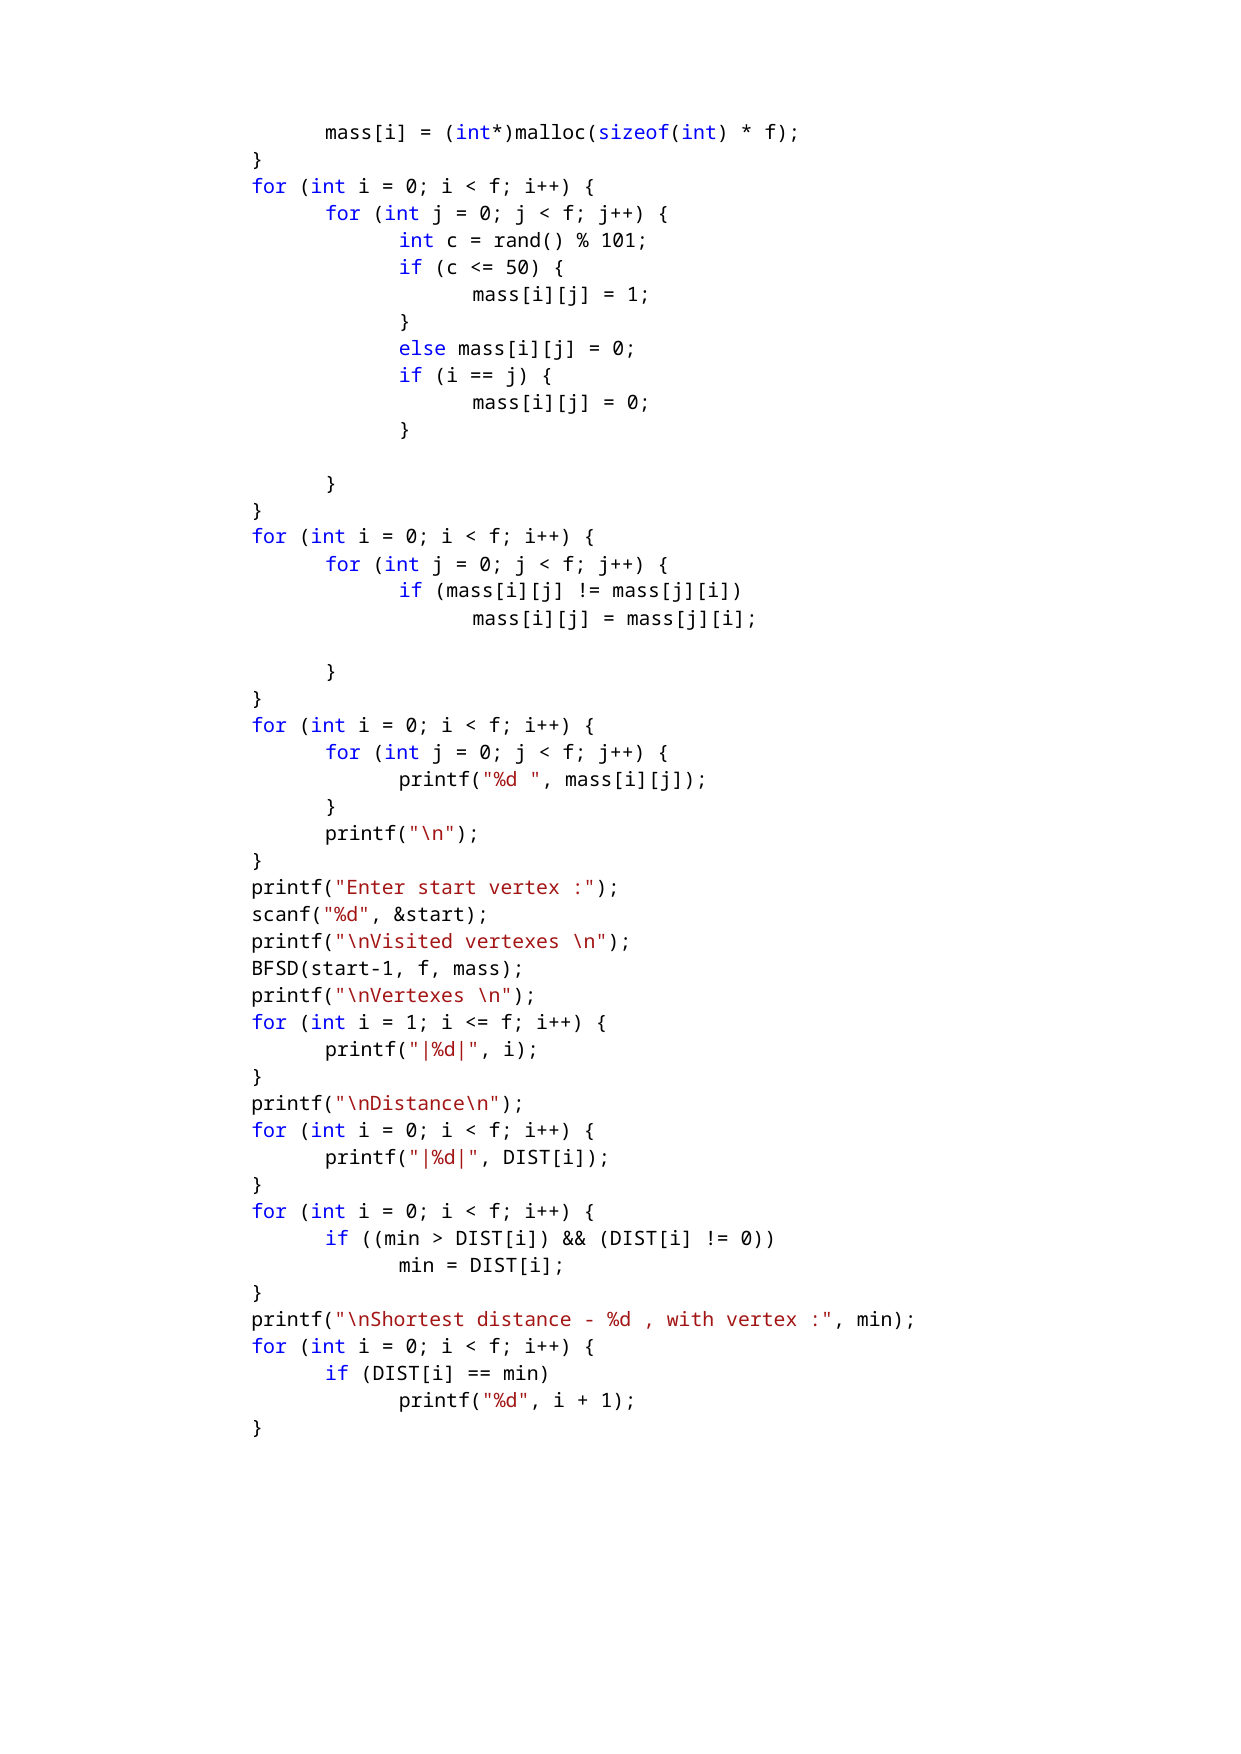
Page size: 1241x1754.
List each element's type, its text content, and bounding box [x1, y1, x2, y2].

text if ((min > DIST[i]) && (DIST[i] != 0)) [177, 1224, 1152, 1251]
text printf("\nDistance\n"); [177, 1089, 1152, 1116]
text } [177, 658, 1152, 685]
text } [177, 685, 1152, 712]
text } [177, 793, 1152, 819]
text for (int j = 0; j < f; j++) { [177, 739, 1152, 766]
text printf("\nShortest distance - %d , with vertex :", min); [177, 1305, 1152, 1332]
text printf("\nVisited vertexes \n"); [177, 927, 1152, 954]
text for (int i = 0; i < f; i++) { [177, 1332, 1152, 1359]
text printf("%d", i + 1); [177, 1386, 1152, 1413]
text for (int j = 0; j < f; j++) { [177, 199, 1152, 226]
text mass[i][j] = mass[j][i]; [177, 604, 1152, 631]
text } [177, 1170, 1152, 1197]
text } [177, 1413, 1152, 1440]
text } [177, 847, 1152, 873]
text } [177, 145, 1152, 172]
text printf("\nVertexes \n"); [177, 981, 1152, 1008]
text if (mass[i][j] != mass[j][i]) [177, 577, 1152, 604]
text int c = rand() % 101; [177, 226, 1152, 253]
text } [177, 307, 1152, 334]
text BFSD(start-1, f, mass); [177, 954, 1152, 981]
text min = DIST[i]; [177, 1251, 1152, 1278]
text for (int i = 1; i <= f; i++) { [177, 1008, 1152, 1035]
text } [177, 1278, 1152, 1305]
text if (i == j) { [177, 361, 1152, 388]
text if (DIST[i] == min) [177, 1359, 1152, 1386]
text printf("\n"); [177, 819, 1152, 847]
text for (int i = 0; i < f; i++) { [177, 712, 1152, 739]
text scanf("%d", &start); [177, 901, 1152, 927]
text printf("|%d|", i); [177, 1035, 1152, 1062]
text if (c <= 50) { [177, 253, 1152, 280]
text for (int i = 0; i < f; i++) { [177, 523, 1152, 550]
text for (int i = 0; i < f; i++) { [177, 1116, 1152, 1143]
text mass[i][j] = 0; [177, 388, 1152, 415]
text } [177, 415, 1152, 442]
text mass[i] = (int*)malloc(sizeof(int) * f); [177, 118, 1152, 145]
text mass[i][j] = 1; [177, 280, 1152, 307]
text for (int i = 0; i < f; i++) { [177, 1197, 1152, 1224]
text for (int j = 0; j < f; j++) { [177, 550, 1152, 577]
text } [177, 496, 1152, 523]
text else mass[i][j] = 0; [177, 334, 1152, 361]
text printf("%d ", mass[i][j]); [177, 766, 1152, 793]
text } [177, 1062, 1152, 1089]
text printf("|%d|", DIST[i]); [177, 1143, 1152, 1170]
text } [177, 469, 1152, 496]
text for (int i = 0; i < f; i++) { [177, 172, 1152, 199]
text printf("Enter start vertex :"); [177, 873, 1152, 901]
